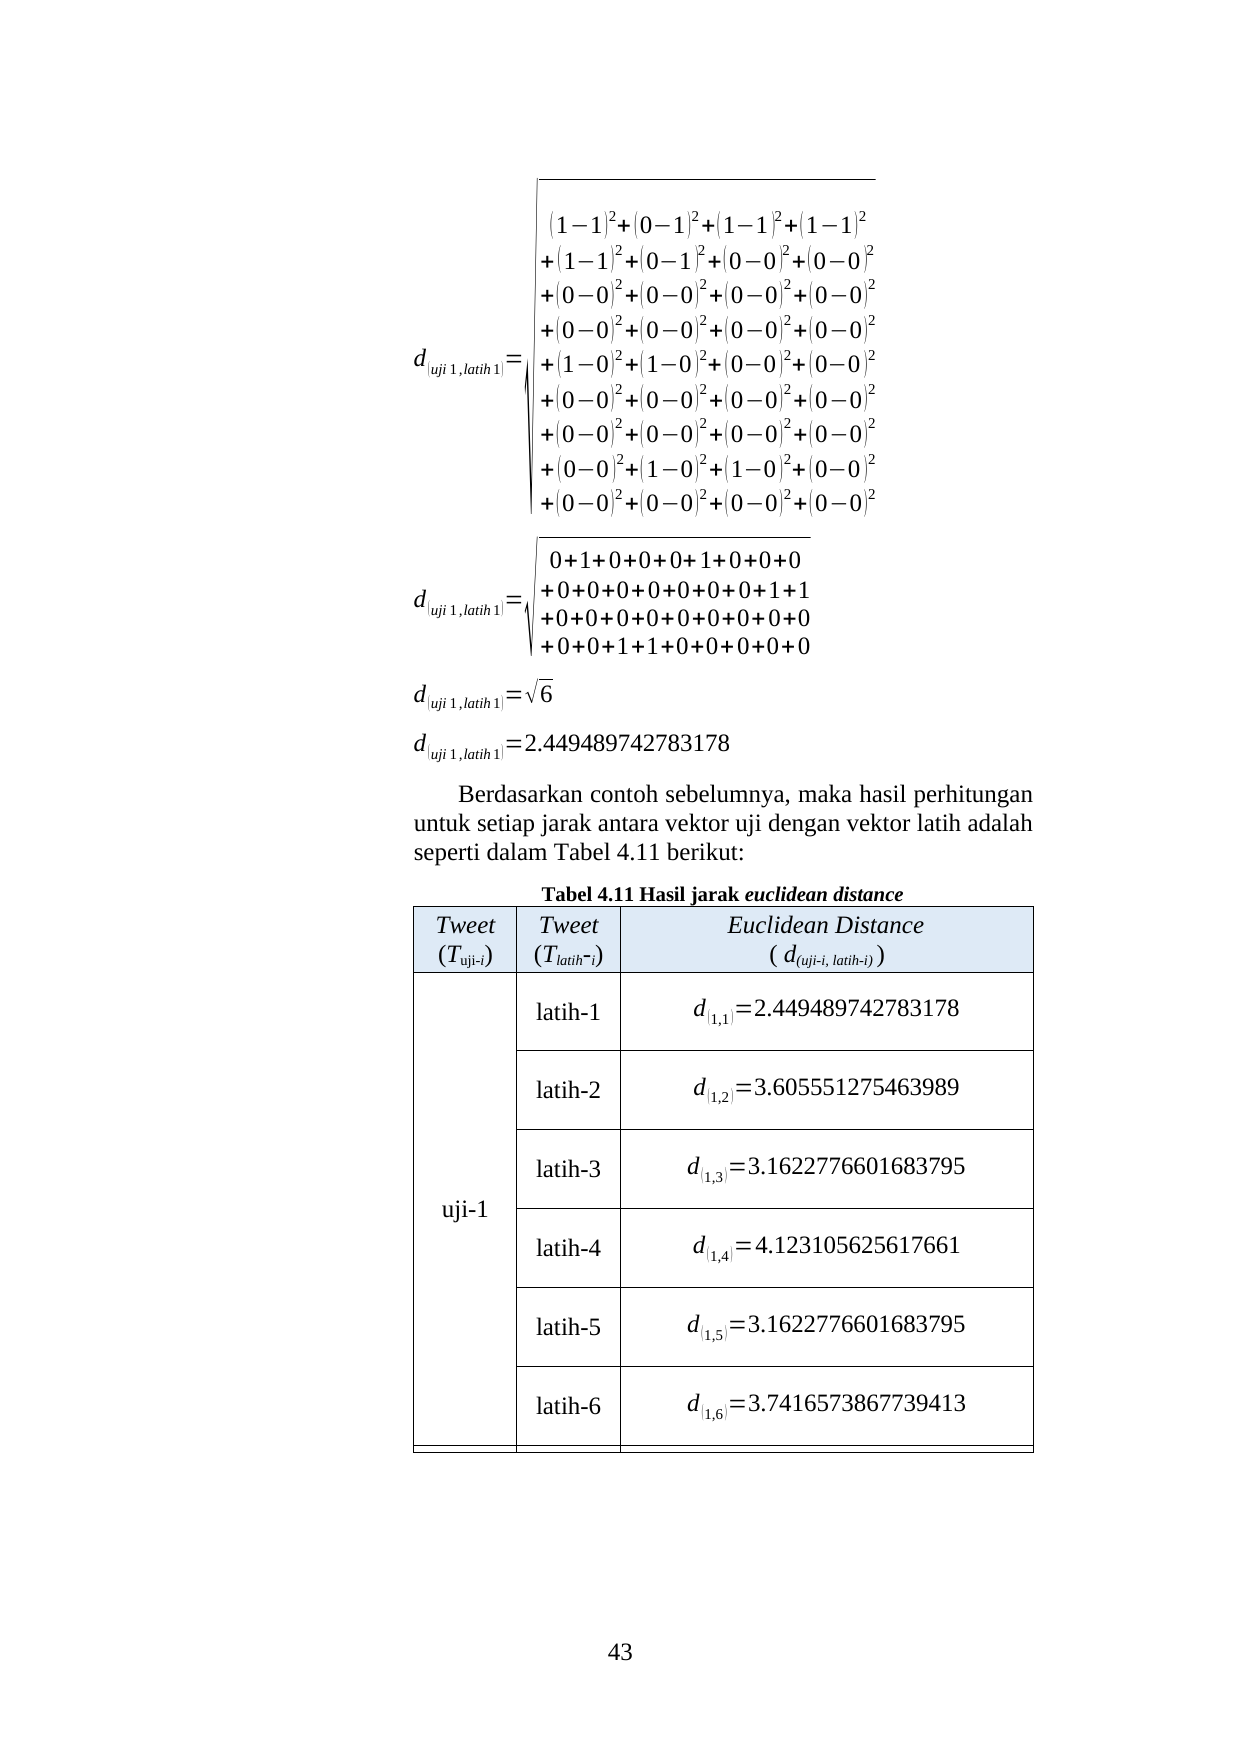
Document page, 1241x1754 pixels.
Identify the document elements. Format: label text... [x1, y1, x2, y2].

table_header Euclidean Distance ( d(uji-i, latih-i) ) [621, 907, 1033, 972]
table_cell [621, 1367, 1033, 1445]
table_cell latih-5 [517, 1288, 620, 1366]
table_cell [621, 1446, 1033, 1452]
table_cell [621, 1288, 1033, 1366]
table_cell latih-1 [517, 973, 620, 1049]
table_cell latih-6 [517, 1367, 620, 1445]
text Berdasarkan contoh sebelumnya, maka hasil perhitungan untuk setiap jarak antara vektor uji dengan vektor latih adalah seperti dalam Tabel 4.11 berikut: [413, 779, 1033, 865]
table_cell latih-4 [517, 1209, 620, 1287]
table_cell latih-3 [517, 1130, 620, 1208]
table_cell latih-2 [517, 1051, 620, 1129]
table_cell [621, 1130, 1033, 1208]
table_cell [517, 1446, 620, 1452]
table_cell [621, 973, 1033, 1049]
table_cell [414, 1446, 516, 1452]
table_header Tweet (Tlatih-i) [517, 907, 620, 972]
table_cell [621, 1209, 1033, 1287]
table_cell [621, 1051, 1033, 1129]
table_cell uji-1 [414, 973, 516, 1445]
text Tabel 4.11 Hasil jarak euclidean distance [413, 882, 1033, 906]
table_header Tweet (Tuji-i) [414, 907, 516, 972]
